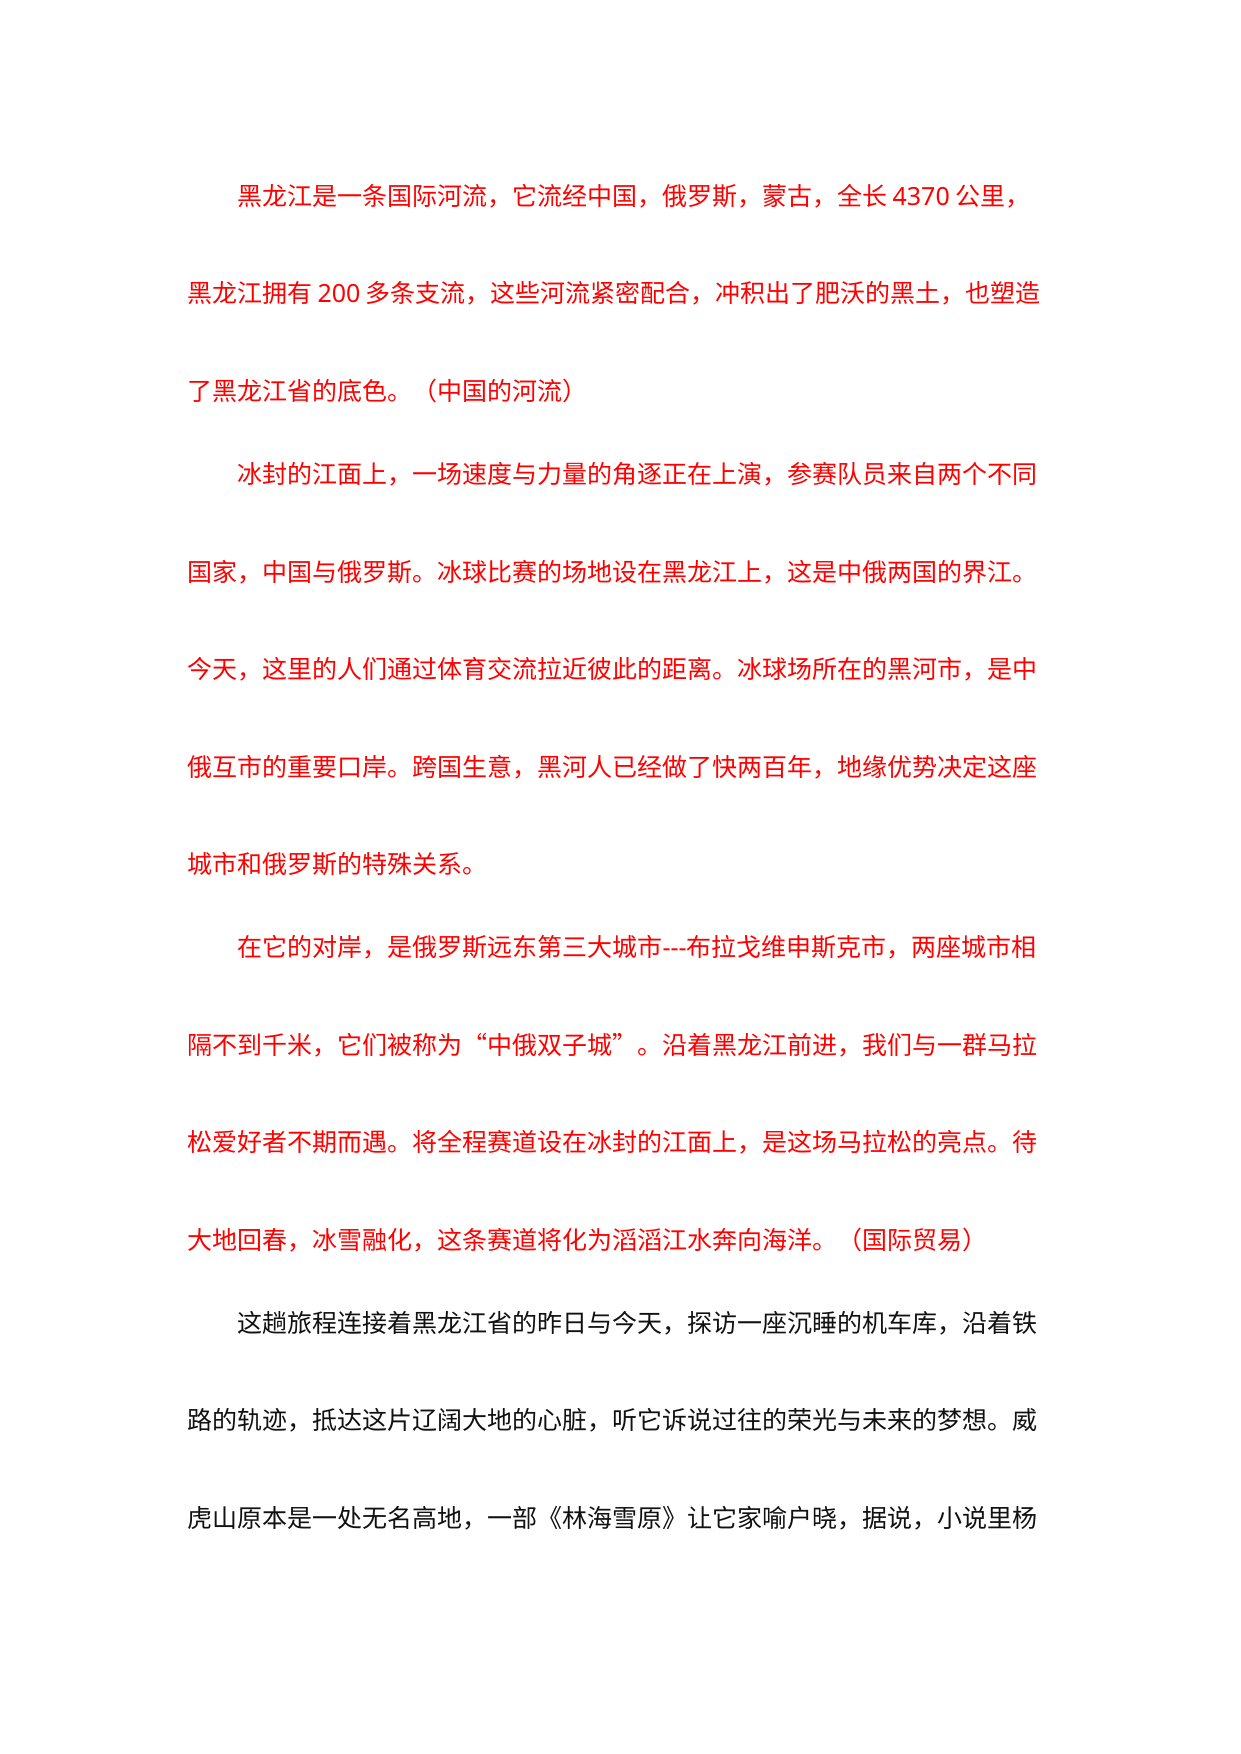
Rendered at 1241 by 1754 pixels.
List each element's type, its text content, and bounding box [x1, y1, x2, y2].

text 在它的对岸，是俄罗斯远东第三大城市---布拉戈维申斯克市，两座城市相隔不到千米，它们被称为“中俄双子城”。沿着黑龙江前进，我们与一群马拉松爱好者不期而遇。将全程赛道设在冰封的江面上，是这场马拉松的亮点。待大地回春，冰雪融化，这条赛道将化为滔滔江水奔向海洋。（国际贸易） [187, 913, 1053, 1271]
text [187, 1289, 1053, 1549]
text 冰封的江面上，一场速度与力量的角逐正在上演，参赛队员来自两个不同国家，中国与俄罗斯。冰球比赛的场地设在黑龙江上，这是中俄两国的界江。今天，这里的人们通过体育交流拉近彼此的距离。冰球场所在的黑河市，是中俄互市的重要口岸。跨国生意，黑河人已经做了快两百年，地缘优势决定这座城市和俄罗斯的特殊关系。 [187, 440, 1053, 895]
text 黑龙江是一条国际河流，它流经中国，俄罗斯，蒙古，全长4370公里，黑龙江拥有200多条支流，这些河流紧密配合，冲积出了肥沃的黑土，也塑造了黑龙江省的底色。（中国的河流） [187, 162, 1053, 422]
